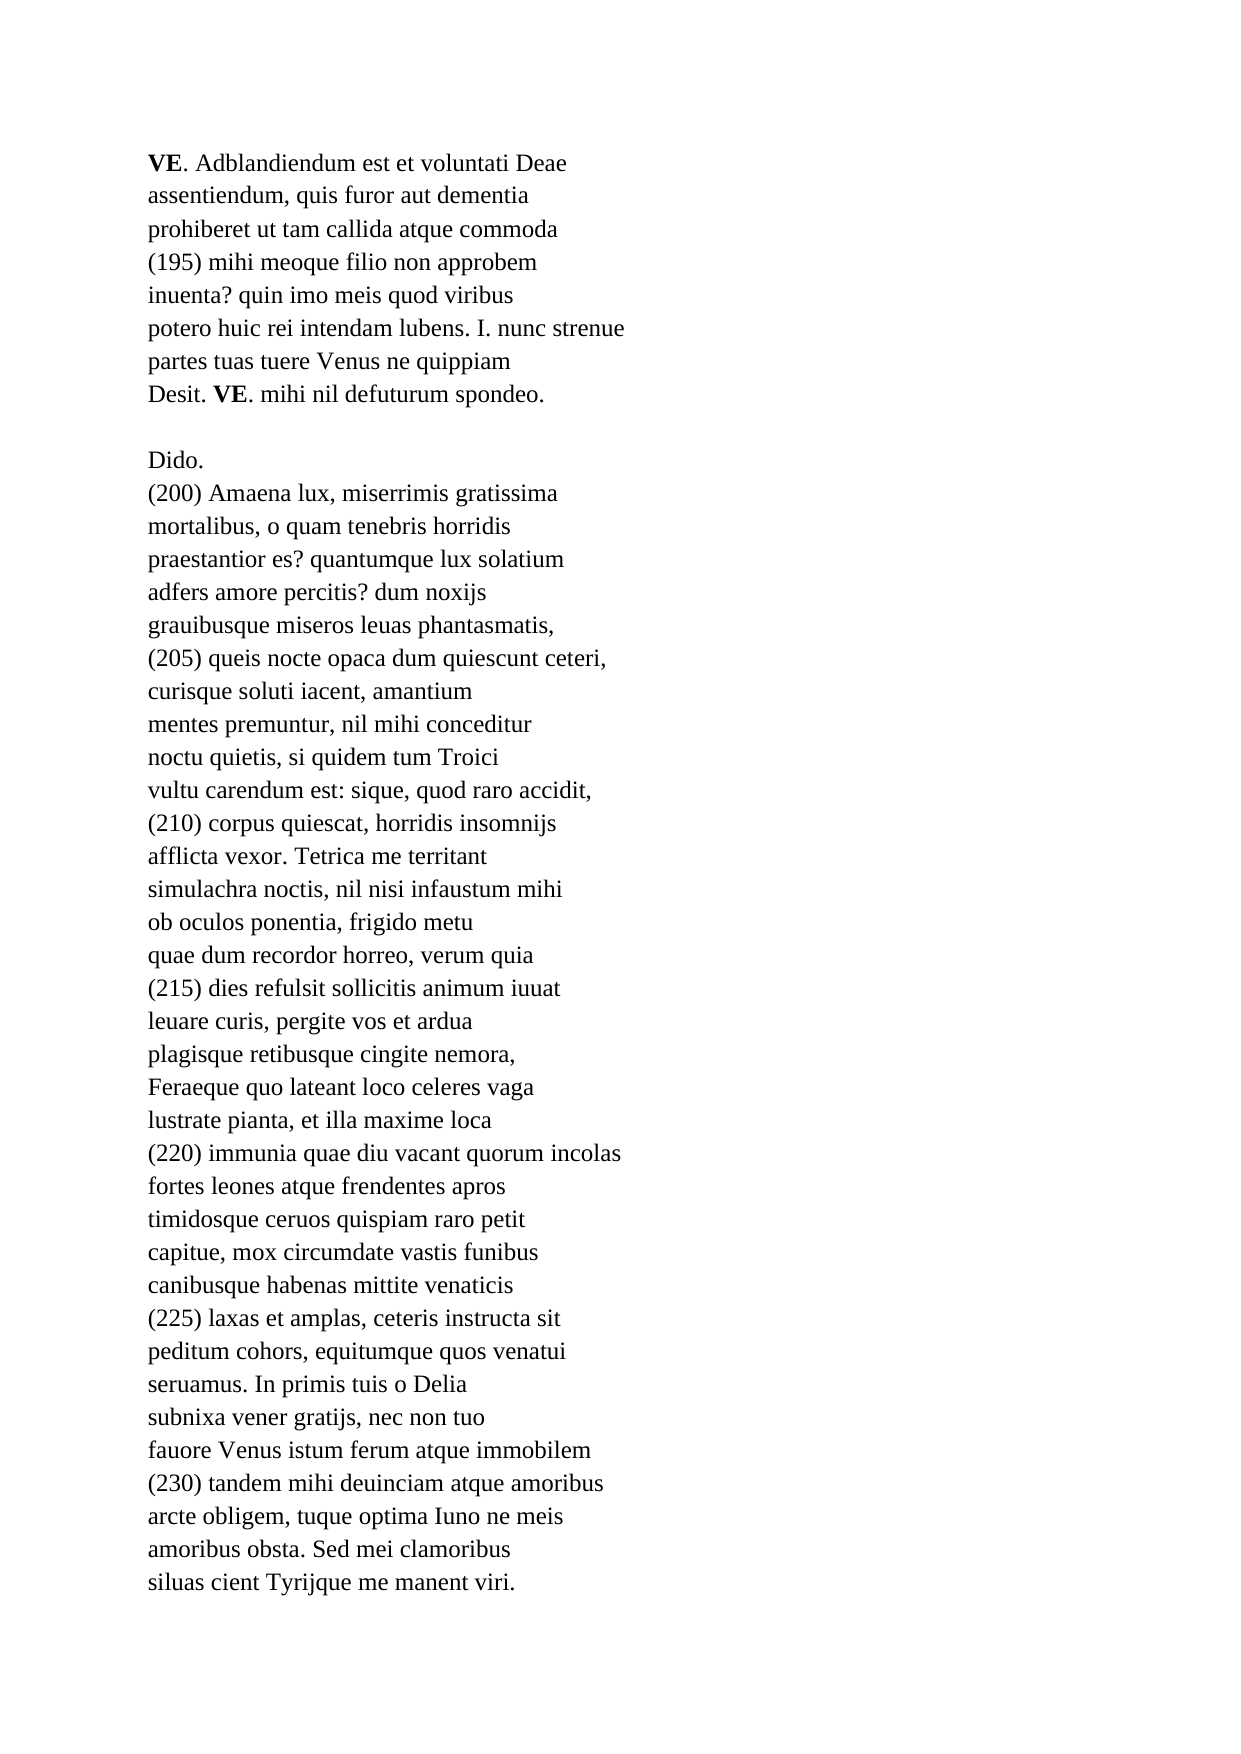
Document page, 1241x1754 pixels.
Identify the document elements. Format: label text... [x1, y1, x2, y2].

text peditum cohors, equitumque quos venatui [148, 1336, 1093, 1365]
text adfers amore percitis? dum noxijs [148, 577, 1093, 606]
text (195) mihi meoque filio non approbem [148, 247, 1093, 275]
text afflicta vexor. Tetrica me territant [148, 841, 1093, 870]
text prohiberet ut tam callida atque commoda [148, 214, 1093, 242]
text Desit. VE. mihi nil defuturum spondeo. [148, 379, 1093, 407]
text praestantior es? quantumque lux solatium [148, 544, 1093, 573]
text capitue, mox circumdate vastis funibus [148, 1237, 1093, 1266]
text subnixa vener gratijs, nec non tuo [148, 1402, 1093, 1431]
text lustrate pianta, et illa maxime loca [148, 1105, 1093, 1134]
text mortalibus, ο quam tenebris horridis [148, 511, 1093, 539]
text Dido. [148, 445, 1093, 473]
text simulachra noctis, nil nisi infaustum mihi [148, 874, 1093, 903]
text quae dum recordor horreo, verum quia [148, 940, 1093, 969]
text amoribus obsta. Sed mei clamoribus [148, 1534, 1093, 1563]
text (200) Amaena lux, miserrimis gratissima [148, 478, 1093, 507]
text (215) dies refulsit sollicitis animum iuuat [148, 973, 1093, 1002]
text vultu carendum est: sique, quod raro accidit, [148, 775, 1093, 804]
text canibusque habenas mittite venaticis [148, 1270, 1093, 1299]
text (225) laxas et amplas, ceteris instructa sit [148, 1303, 1093, 1332]
text potero huic rei intendam lubens. I. nunc strenue [148, 313, 1093, 341]
text plagisque retibusque cingite nemora, [148, 1039, 1093, 1068]
text Feraeque quo lateant loco celeres vaga [148, 1072, 1093, 1101]
text mentes premuntur, nil mihi conceditur [148, 709, 1093, 738]
text (220) immunia quae diu vacant quorum incolas [148, 1138, 1093, 1167]
text curisque soluti iacent, amantium [148, 676, 1093, 705]
text fauore Venus istum ferum atque immobilem [148, 1435, 1093, 1464]
text (210) corpus quiescat, horridis insomnijs [148, 808, 1093, 837]
text noctu quietis, si quidem tum Troici [148, 742, 1093, 771]
text ob oculos ponentia, frigido metu [148, 907, 1093, 936]
text fortes leones atque frendentes apros [148, 1171, 1093, 1200]
text assentiendum, quis furor aut dementia [148, 181, 1093, 209]
text seruamus. In primis tuis ο Delia [148, 1369, 1093, 1398]
text (230) tandem mihi deuinciam atque amoribus [148, 1468, 1093, 1497]
text arcte obligem, tuque optima Iuno ne meis [148, 1501, 1093, 1530]
text grauibusque miseros leuas phantasmatis, [148, 610, 1093, 639]
text (205) queis nocte opaca dum quiescunt ceteri, [148, 643, 1093, 672]
text siluas cient Tyrijque me manent viri. [148, 1567, 1093, 1596]
text leuare curis, pergite vos et ardua [148, 1006, 1093, 1035]
text VE. Adblandiendum est et voluntati Deae [148, 148, 1093, 176]
text partes tuas tuere Venus ne quippiam [148, 346, 1093, 374]
text timidosque ceruos quispiam raro petit [148, 1204, 1093, 1233]
text inuenta? quin imo meis quod viribus [148, 280, 1093, 308]
